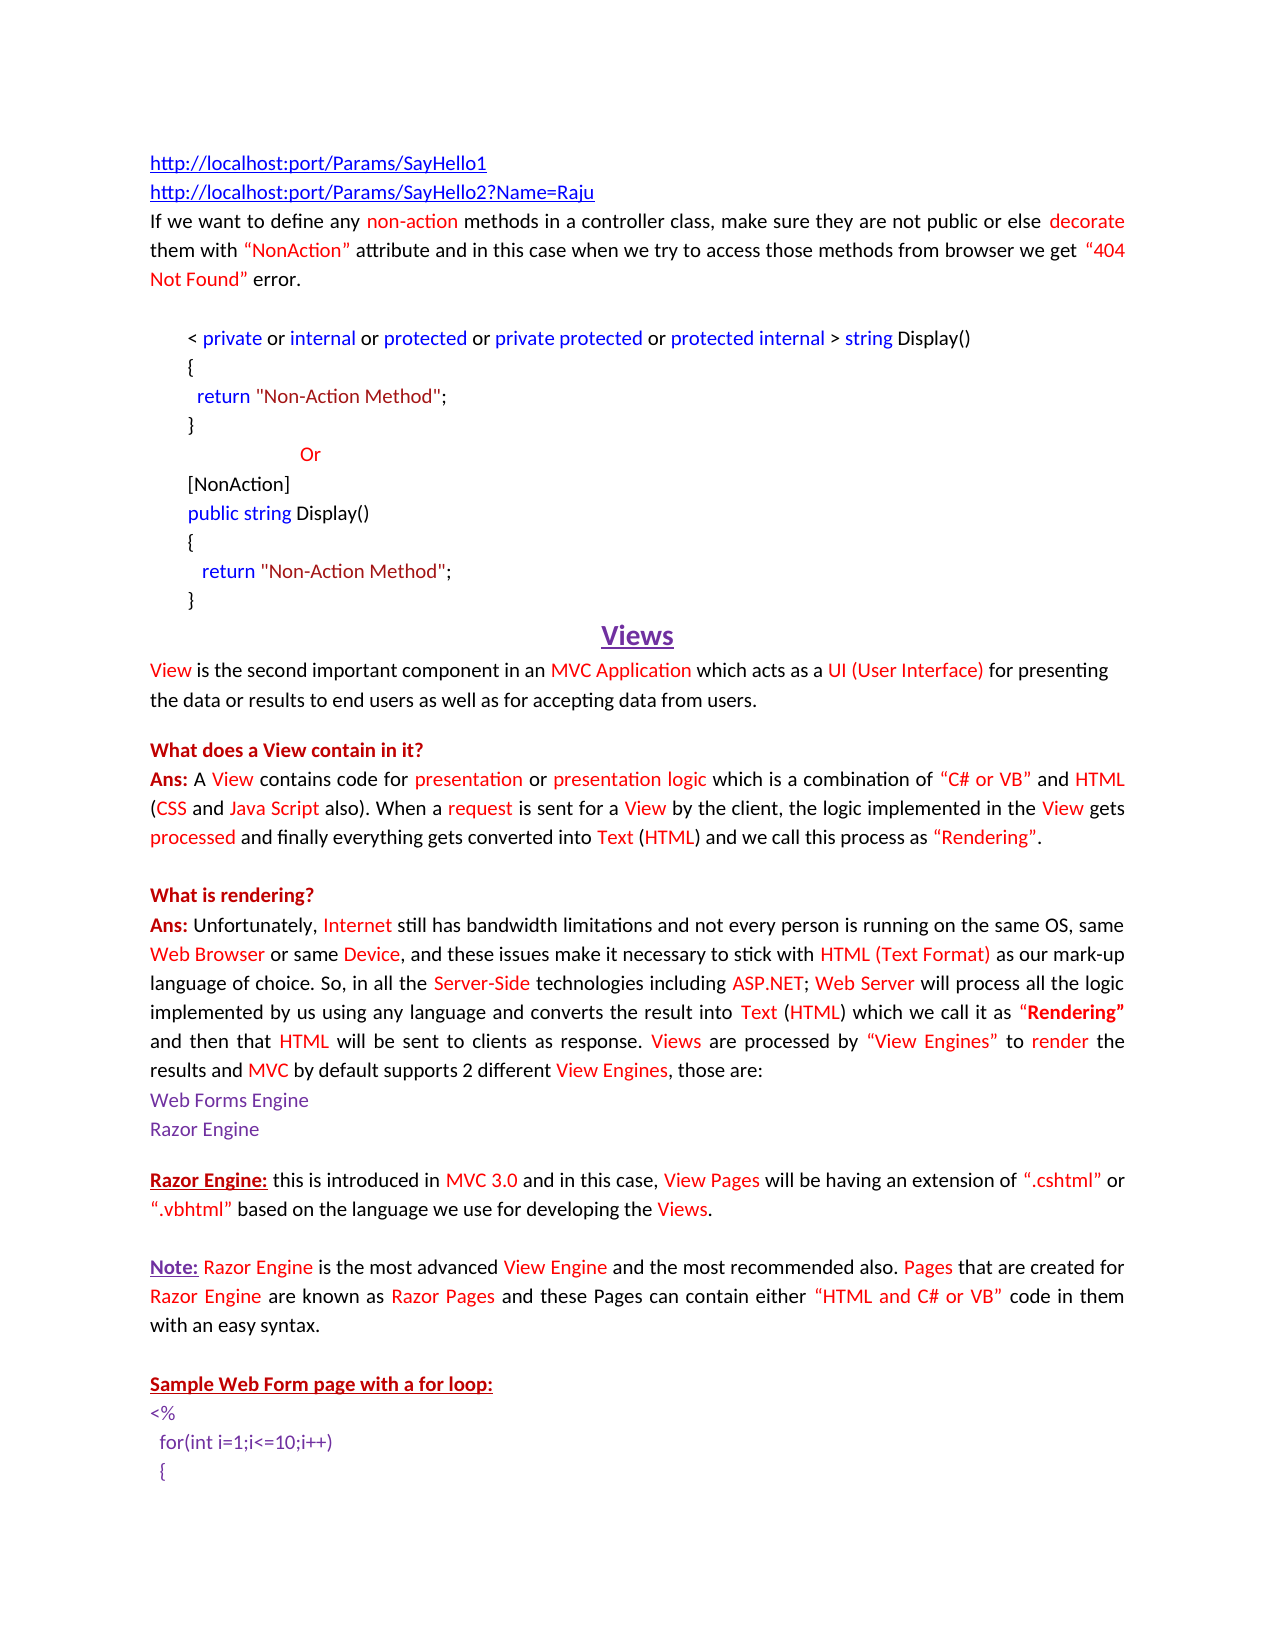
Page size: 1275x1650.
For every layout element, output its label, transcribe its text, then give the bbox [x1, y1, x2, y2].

text What does a View contain in it? [150, 737, 1125, 762]
text Or [150, 442, 1125, 467]
text } [187, 412, 1125, 438]
text Note: Razor Engine is the most advanced View Engine and the most recommended also. Pages that are created for Razor Engine are known as Razor Pages and these Pages can contain either “HTML and C# or VB” code in them with an easy syntax. [150, 1254, 1125, 1338]
text } [150, 587, 1125, 613]
text Web Forms Engine [150, 1087, 1125, 1112]
text Razor Engine [150, 1116, 1125, 1141]
text [NonAction] [159, 471, 1125, 496]
text { [150, 1458, 1125, 1484]
text for(int i=1;i<=10;i++) [150, 1429, 1125, 1455]
text public string Display() [150, 500, 1125, 525]
text <% [150, 1400, 1125, 1426]
text Ans: Unfortunately, Internet still has bandwidth limitations and not every person is running on the same OS, same Web Browser or same Device, and these issues make it necessary to stick with HTML (Text Format) as our mark-up language of choice. So, in all the Server-Side technologies including ASP.NET; Web Server will process all the logic implemented by us using any language and converts the result into Text (HTML) which we call it as “Rendering” and then that HTML will be sent to clients as response. Views are processed by “View Engines” to render the results and MVC by default supports 2 different View Engines, those are: [150, 912, 1125, 1083]
text Views [150, 617, 1125, 652]
text < private or internal or protected or private protected or protected internal > string Display() [150, 325, 1125, 350]
text { [150, 354, 1125, 379]
text View is the second important component in an MVC Application which acts as a UI (User Interface) for presenting the data or results to end users as well as for accepting data from users. [150, 658, 1125, 712]
text Ans: A View contains code for presentation or presentation logic which is a combination of “C# or VB” and HTML (CSS and Java Script also). When a request is sent for a View by the client, the logic implemented in the View gets processed and finally everything gets converted into Text (HTML) and we call this process as “Rendering”. [150, 766, 1125, 850]
text Sample Web Form page with a for loop: [150, 1371, 1125, 1396]
text http://localhost:port/Params/SayHello1 [150, 150, 1125, 175]
text { [150, 529, 1125, 554]
text If we want to define any non-action methods in a controller class, make sure they are not public or else decorate them with “NonAction” attribute and in this case when we try to access those methods from browser we get “404 Not Found” error. [150, 208, 1125, 292]
text What is rendering? [150, 883, 1125, 908]
text http://localhost:port/Params/SayHello2?Name=Raju [150, 179, 1125, 204]
text return "Non-Action Method"; [150, 558, 1125, 584]
text Razor Engine: this is introduced in MVC 3.0 and in this case, View Pages will be having an extension of “.cshtml” or “.vbhtml” based on the language we use for developing the Views. [150, 1167, 1125, 1221]
text return "Non-Action Method"; [150, 383, 1125, 409]
